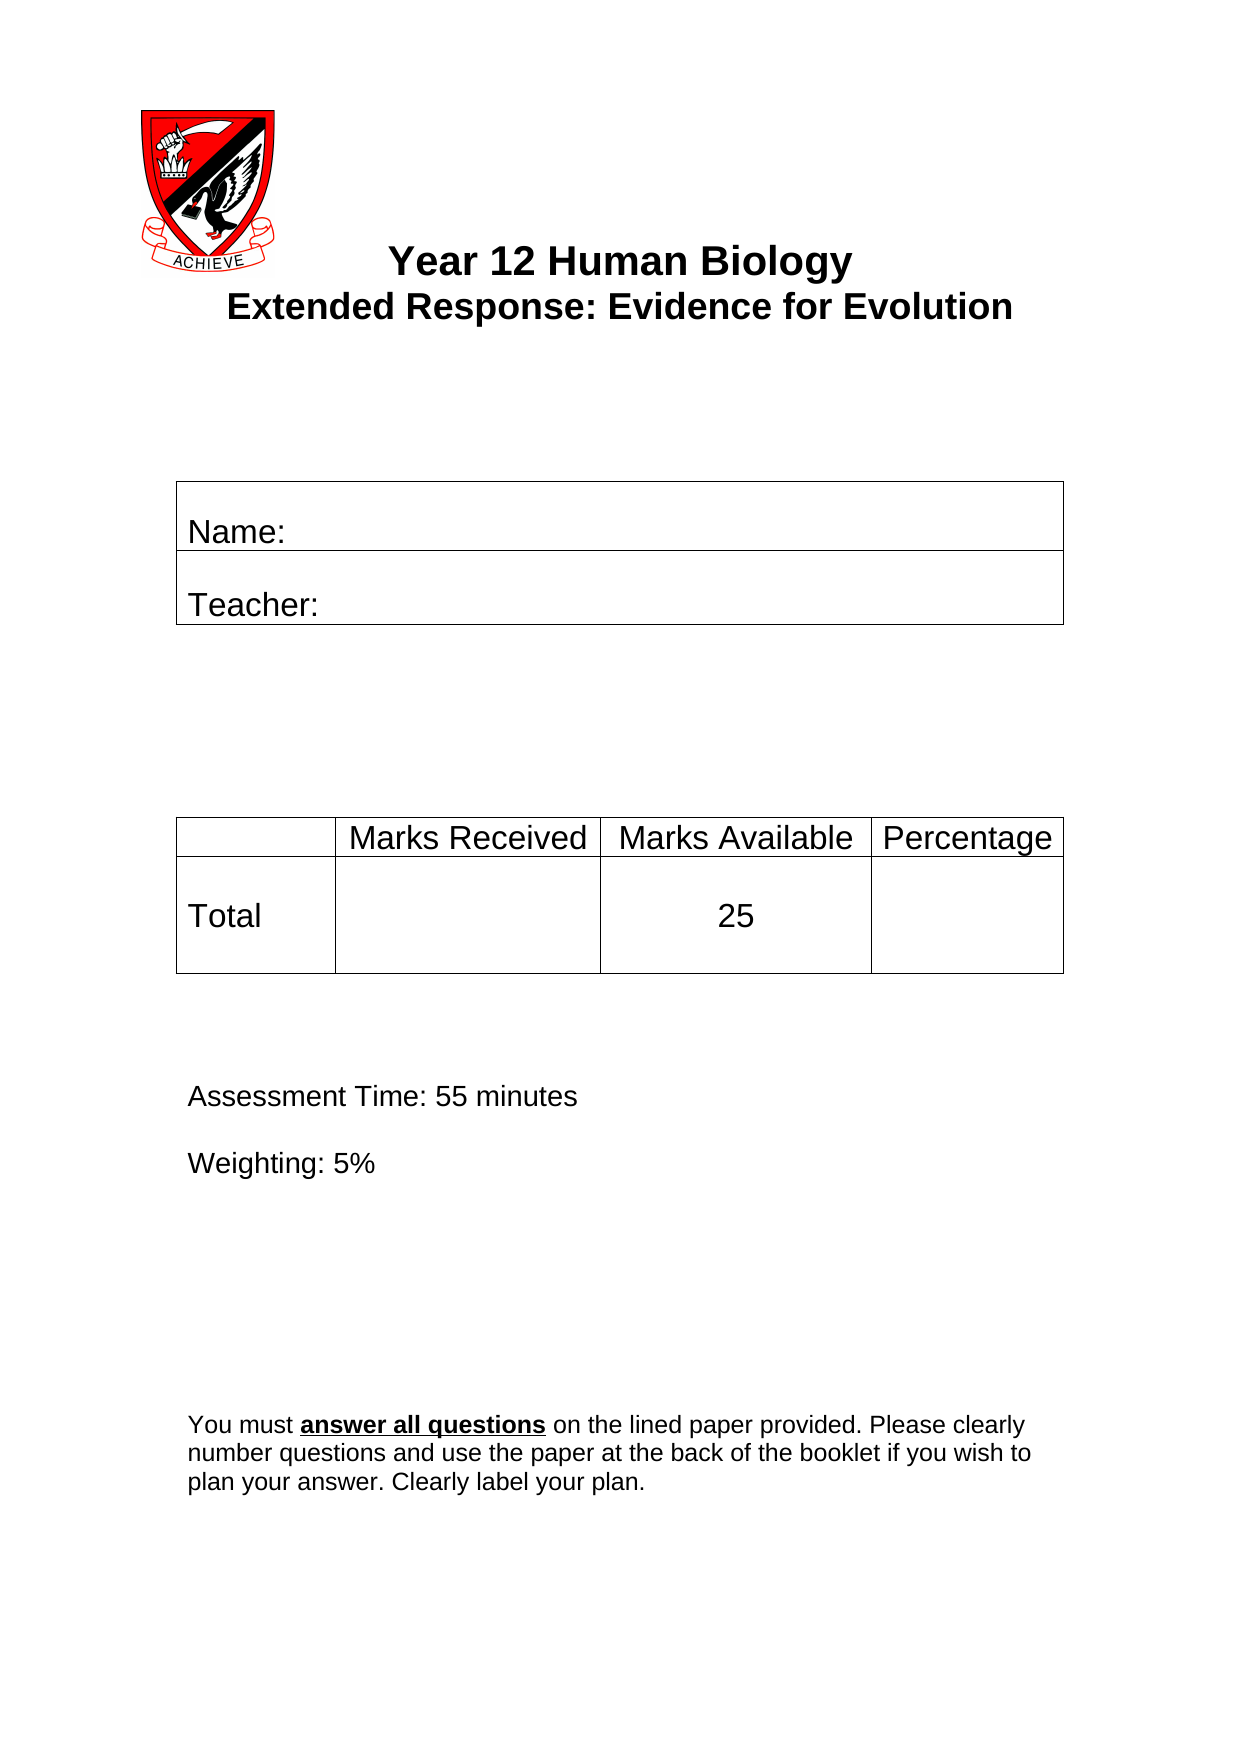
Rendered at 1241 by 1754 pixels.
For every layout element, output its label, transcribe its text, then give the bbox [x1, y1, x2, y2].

table_header Marks Received [336, 818, 600, 856]
table_cell [872, 857, 1063, 972]
table_header [177, 818, 335, 856]
picture [141, 110, 275, 278]
text You must answer all questions on the lined paper provided. Please clearly number questions and use the paper at the back of the booklet if you wish to plan your answer. Clearly label your plan. [187, 1410, 1053, 1496]
text Extended Response: Evidence for Evolution [187, 284, 1053, 327]
table_cell Total [177, 857, 335, 972]
text Assessment Time: 55 minutes [187, 1079, 1053, 1113]
text Year 12 Human Biology [187, 236, 1053, 284]
table_header Percentage [872, 818, 1063, 856]
table_header Name: [177, 482, 1063, 550]
table_header Marks Available [601, 818, 871, 856]
table_cell [336, 857, 600, 972]
table_cell Teacher: [177, 551, 1063, 623]
text Weighting: 5% [187, 1146, 1053, 1180]
table_cell 25 [601, 857, 871, 972]
